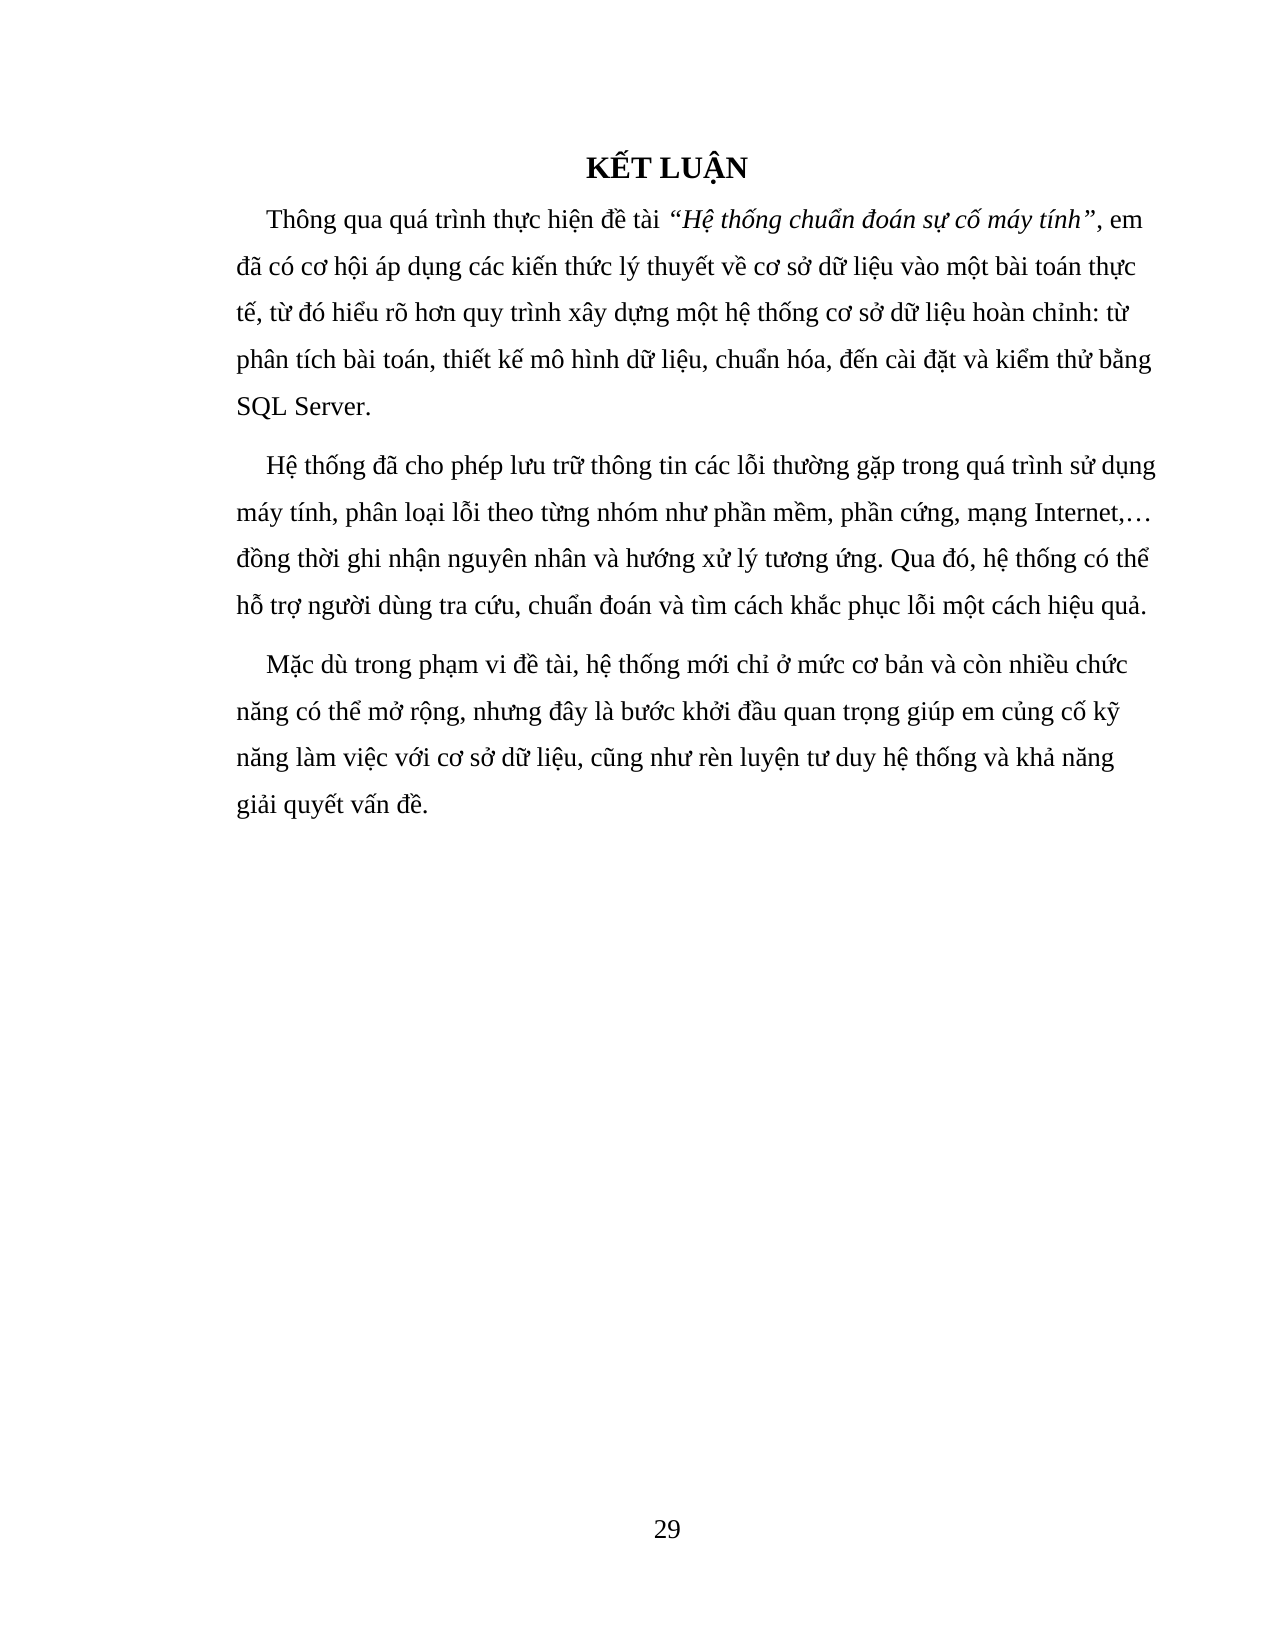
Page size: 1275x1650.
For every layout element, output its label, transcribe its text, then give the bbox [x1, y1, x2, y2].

text Thông qua quá trình thực hiện đề tài “Hệ thống chuẩn đoán sự cố máy tính”, em đã có cơ hội áp dụng các kiến thức lý thuyết về cơ sở dữ liệu vào một bài toán thực tế, từ đó hiểu rõ hơn quy trình xây dựng một hệ thống cơ sở dữ liệu hoàn chỉnh: từ phân tích bài toán, thiết kế mô hình dữ liệu, chuẩn hóa, đến cài đặt và kiểm thử bằng SQL Server. [236, 203, 1157, 421]
text Mặc dù trong phạm vi đề tài, hệ thống mới chỉ ở mức cơ bản và còn nhiều chức năng có thể mở rộng, nhưng đây là bước khởi đầu quan trọng giúp em củng cố kỹ năng làm việc với cơ sở dữ liệu, cũng như rèn luyện tư duy hệ thống và khả năng giải quyết vấn đề. [236, 648, 1157, 819]
text Hệ thống đã cho phép lưu trữ thông tin các lỗi thường gặp trong quá trình sử dụng máy tính, phân loại lỗi theo từng nhóm như phần mềm, phần cứng, mạng Internet,… đồng thời ghi nhận nguyên nhân và hướng xử lý tương ứng. Qua đó, hệ thống có thể hỗ trợ người dùng tra cứu, chuẩn đoán và tìm cách khắc phục lỗi một cách hiệu quả. [236, 449, 1157, 620]
text KẾT LUẬN [177, 149, 1157, 185]
